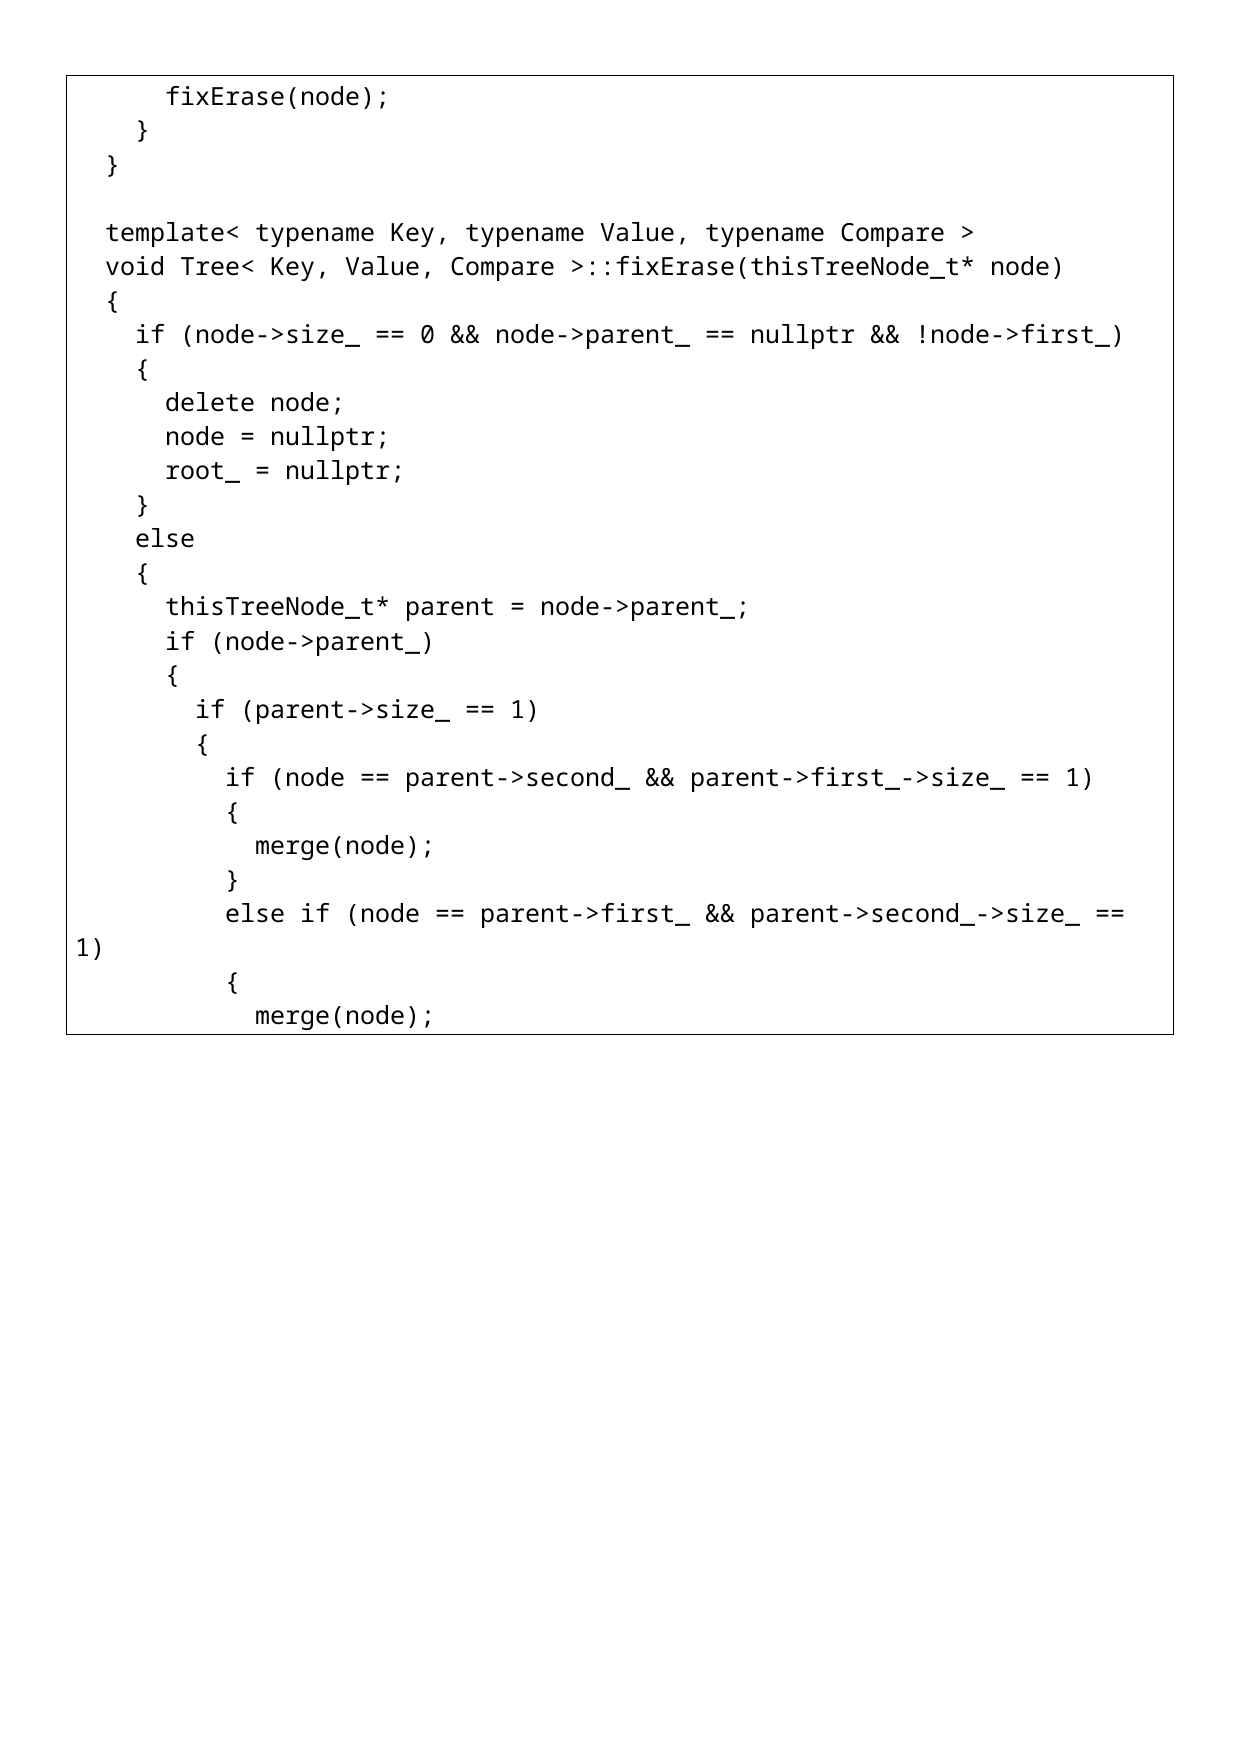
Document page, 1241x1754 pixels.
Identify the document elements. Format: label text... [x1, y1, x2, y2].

text if (node->size_ == 0 && node->parent_ == nullptr && !node->first_) [75, 317, 1165, 351]
text node = nullptr; [75, 419, 1165, 453]
text if (node->parent_) [75, 623, 1165, 657]
text fixErase(node); [67, 76, 1173, 112]
text delete node; [75, 385, 1165, 419]
text { [75, 793, 1165, 827]
text if (parent->size_ == 1) [75, 691, 1165, 725]
text else [75, 521, 1165, 555]
text { [75, 282, 1165, 317]
text { [75, 555, 1165, 589]
text { [75, 657, 1165, 691]
text { [75, 725, 1165, 759]
text root_ = nullptr; [75, 453, 1165, 487]
text } [75, 862, 1165, 896]
text } [75, 112, 1165, 146]
text merge(node); [75, 827, 1165, 862]
text if (node == parent->second_ && parent->first_->size_ == 1) [75, 759, 1165, 793]
text merge(node); [67, 995, 1173, 1034]
text { [75, 964, 1165, 995]
text template< typename Key, typename Value, typename Compare > [75, 214, 1165, 248]
text { [75, 351, 1165, 385]
text } [75, 487, 1165, 521]
text } [75, 146, 1165, 180]
text thisTreeNode_t* parent = node->parent_; [75, 589, 1165, 623]
text void Tree< Key, Value, Compare >::fixErase(thisTreeNode_t* node) [75, 248, 1165, 282]
text else if (node == parent->first_ && parent->second_->size_ == 1) [75, 896, 1165, 964]
